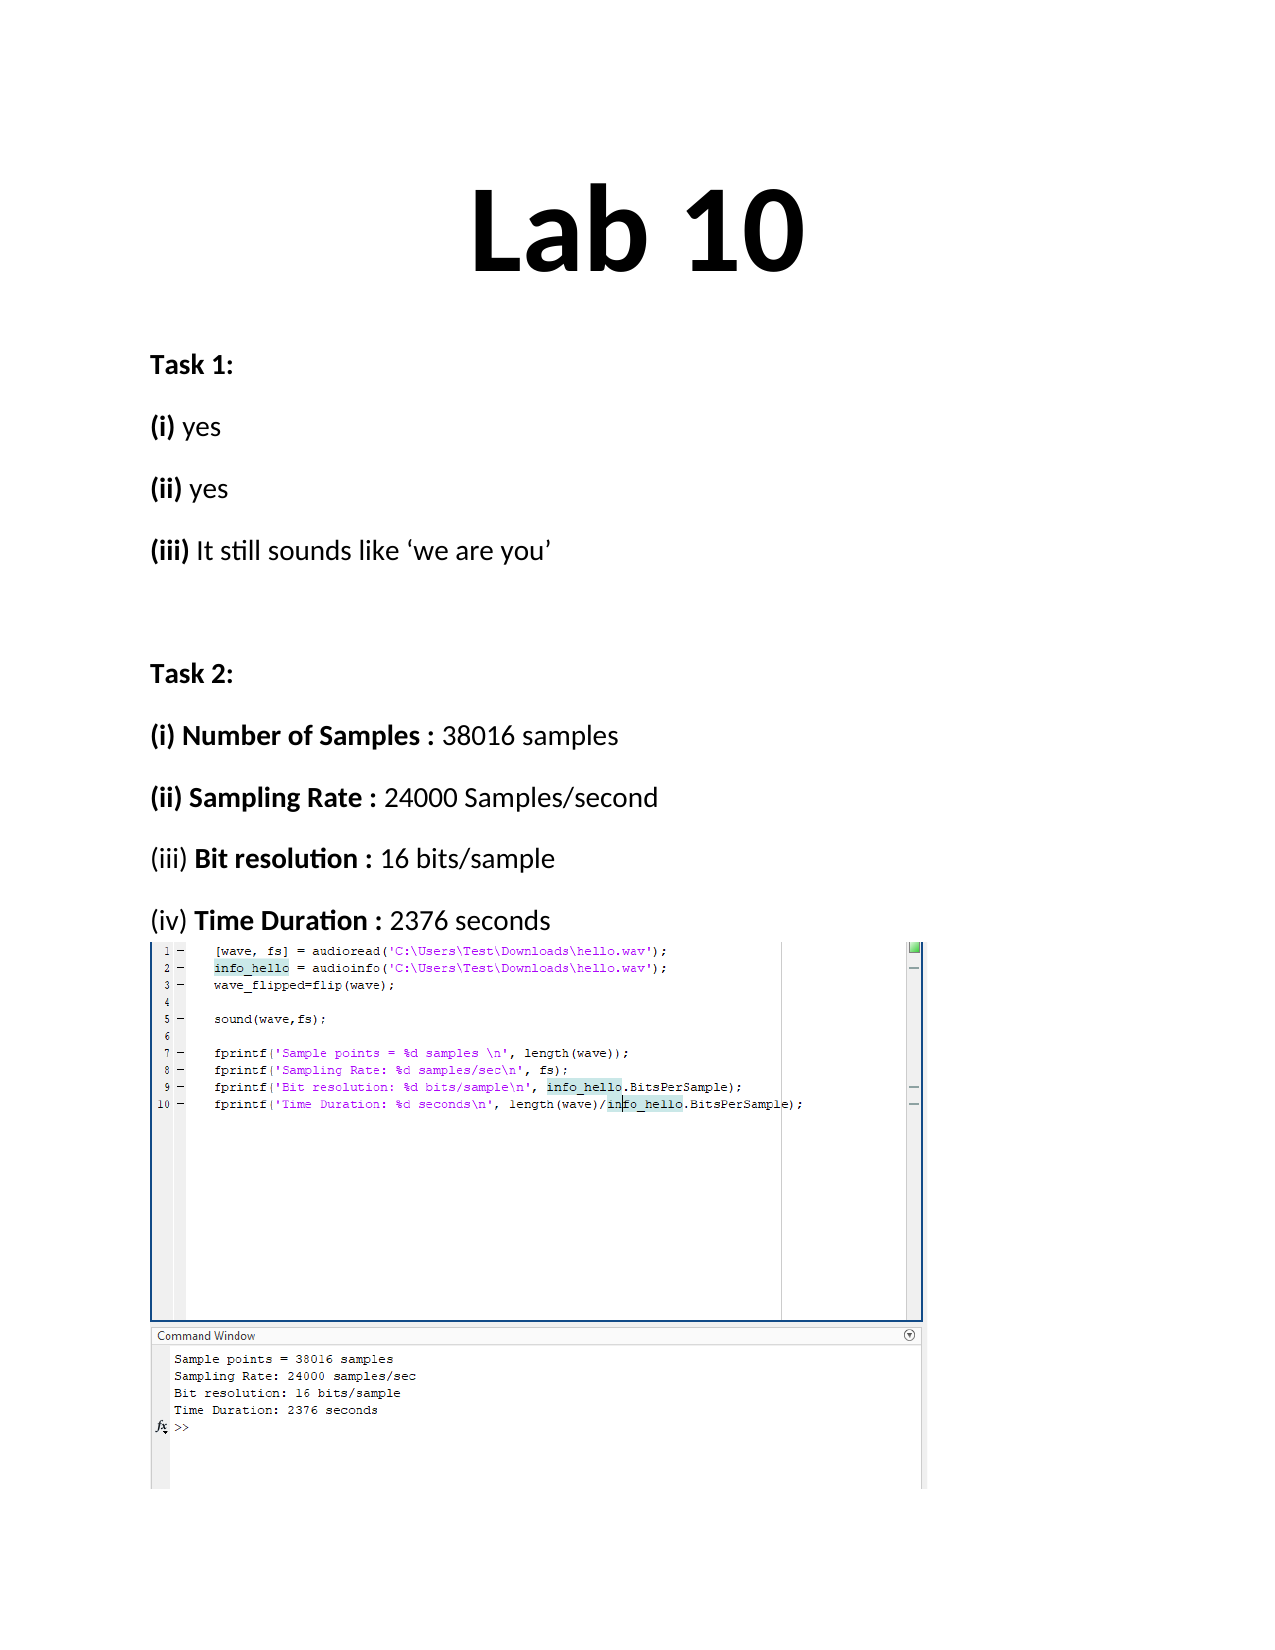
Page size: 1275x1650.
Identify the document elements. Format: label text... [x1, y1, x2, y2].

text (iii) Bit resolution : 16 bits/sample [150, 840, 1125, 876]
text Lab 10 [150, 150, 1125, 303]
text Task 2: [150, 655, 1125, 691]
text (i) yes [150, 408, 1125, 444]
text (i) Number of Samples : 38016 samples [150, 717, 1125, 752]
text (iii) It still sounds like ‘we are you’ [150, 532, 1125, 567]
picture [150, 942, 928, 1489]
text Task 1: [150, 346, 1125, 382]
text (ii) yes [150, 470, 1125, 505]
text (ii) Sampling Rate : 24000 Samples/second [150, 779, 1125, 814]
